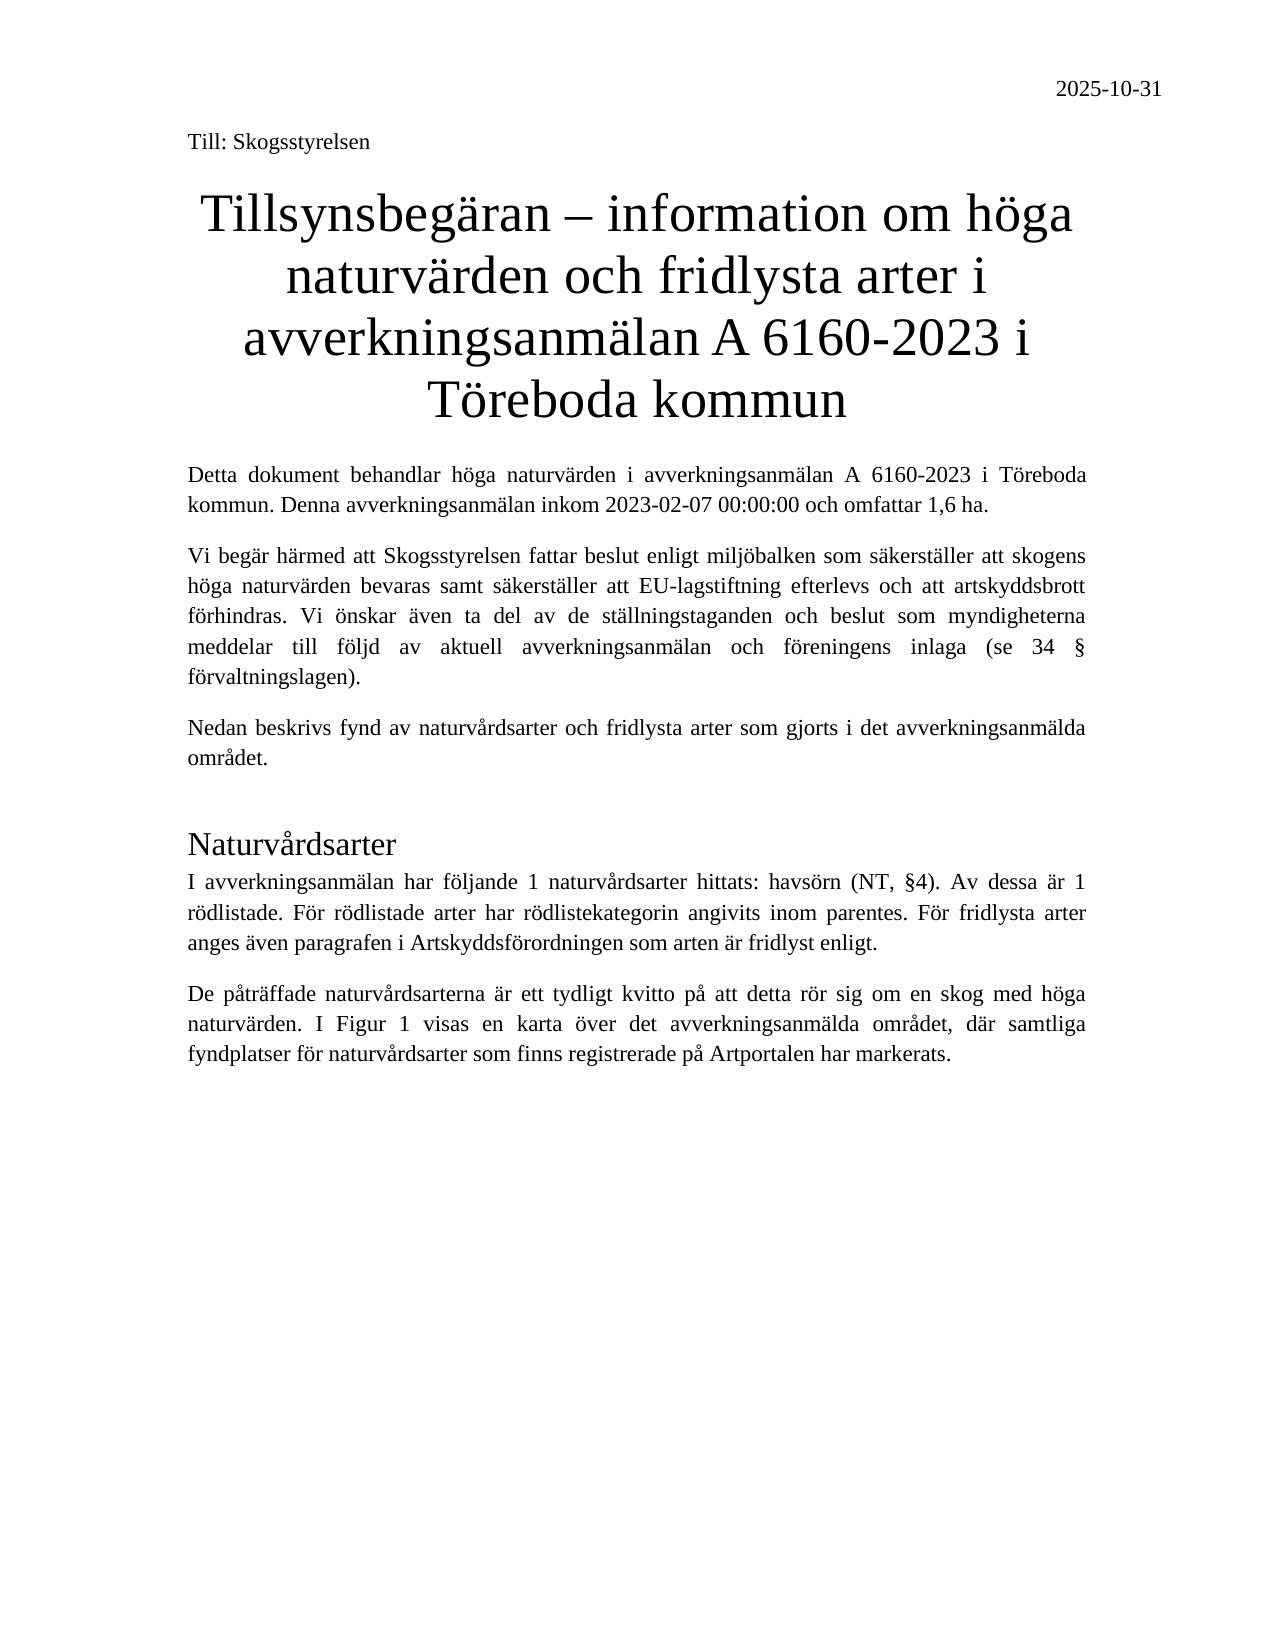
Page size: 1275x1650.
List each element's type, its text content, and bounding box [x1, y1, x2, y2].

title Tillsynsbegäran – information om höga naturvärden och fridlysta arter i avverkningsanmälan A 6160-2023 i Töreboda kommun [187, 180, 1087, 429]
subtitle Naturvårdsarter [187, 824, 1087, 863]
text I avverkningsanmälan har följande 1 naturvårdsarter hittats: havsörn (NT, §4). Av dessa är 1 rödlistade. För rödlistade arter har rödlistekategorin angivits inom parentes. För fridlysta arter anges även paragrafen i Artskyddsförordningen som arten är fridlyst enligt. [187, 868, 1087, 955]
text Nedan beskrivs fynd av naturvårdsarter och fridlysta arter som gjorts i det avverkningsanmälda området. [187, 714, 1087, 771]
text Detta dokument behandlar höga naturvärden i avverkningsanmälan A 6160-2023 i Töreboda kommun. Denna avverkningsanmälan inkom 2023-02-07 00:00:00 och omfattar 1,6 ha. [187, 461, 1087, 517]
text De påträffade naturvårdsarterna är ett tydligt kvitto på att detta rör sig om en skog med höga naturvärden. I Figur 1 visas en karta över det avverkningsanmälda området, där samtliga fyndplatser för naturvårdsarter som finns registrerade på Artportalen har markerats. [187, 980, 1087, 1067]
text Vi begär härmed att Skogsstyrelsen fattar beslut enligt miljöbalken som säkerställer att skogens höga naturvärden bevaras samt säkerställer att EU-lagstiftning efterlevs och att artskyddsbrott förhindras. Vi önskar även ta del av de ställningstaganden och beslut som myndigheterna meddelar till följd av aktuell avverkningsanmälan och föreningens inlaga (se 34 § förvaltningslagen). [187, 542, 1087, 689]
